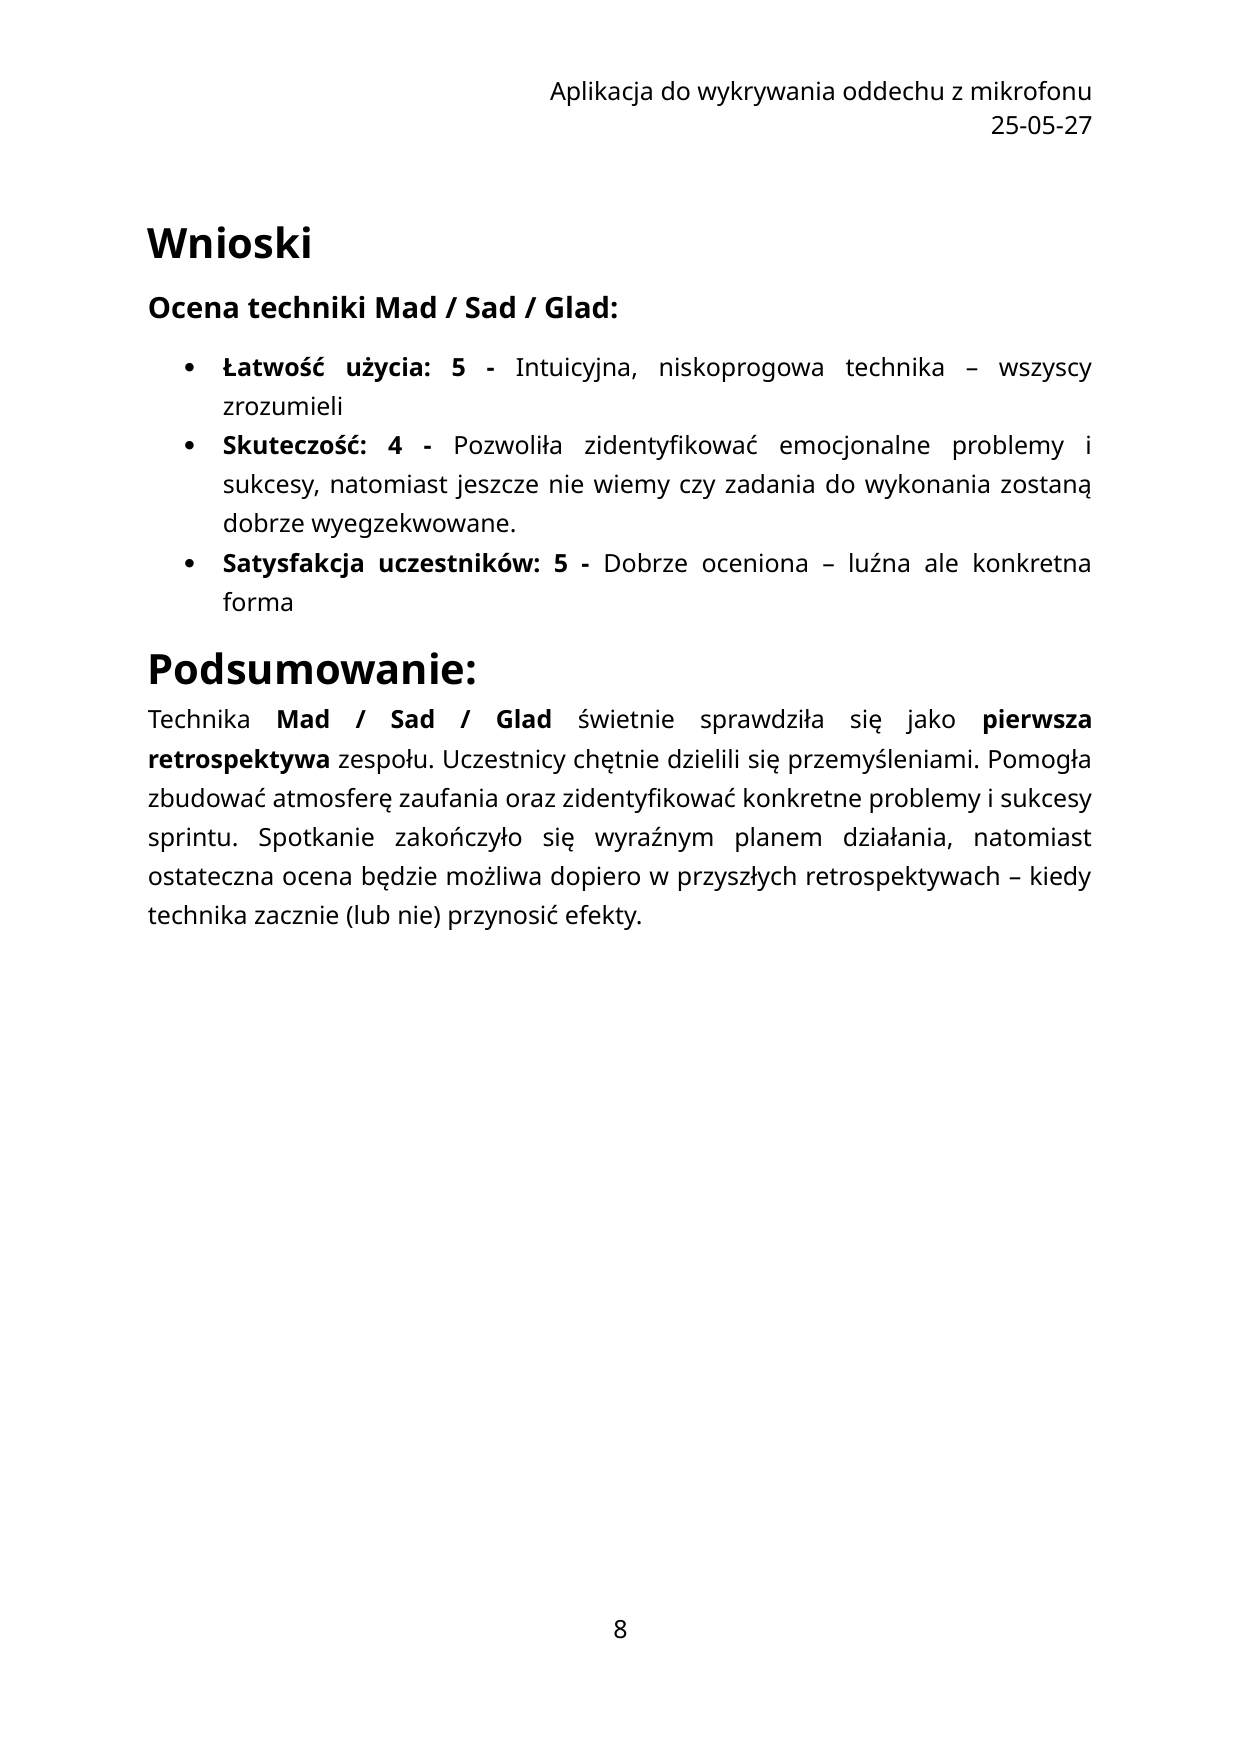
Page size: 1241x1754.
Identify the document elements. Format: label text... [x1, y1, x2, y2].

list Łatwość użycia: 5 - Intuicyjna, niskoprogowa technika – wszyscy zrozumieli [185, 349, 1092, 423]
subtitle Ocena techniki Mad / Sad / Glad: [148, 287, 1092, 327]
list Satysfakcja uczestników: 5 - Dobrze oceniona – luźna ale konkretna forma [185, 545, 1092, 618]
subtitle Wnioski [148, 213, 1092, 270]
list Skuteczość: 4 - Pozwoliła zidentyfikować emocjonalne problemy i sukcesy, natomiast jeszcze nie wiemy czy zadania do wykonania zostaną dobrze wyegzekwowane. [185, 428, 1092, 540]
text Podsumowanie: Technika Mad / Sad / Glad świetnie sprawdziła się jako pierwsza retrospektywa zespołu. Uczestnicy chętnie dzielili się przemyśleniami. Pomogła zbudować atmosferę zaufania oraz zidentyfikować konkretne problemy i sukcesy sprintu. Spotkanie zakończyło się wyraźnym planem działania, natomiast ostateczna ocena będzie możliwa dopiero w przyszłych retrospektywach – kiedy technika zacznie (lub nie) przynosić efekty. [148, 640, 1092, 932]
